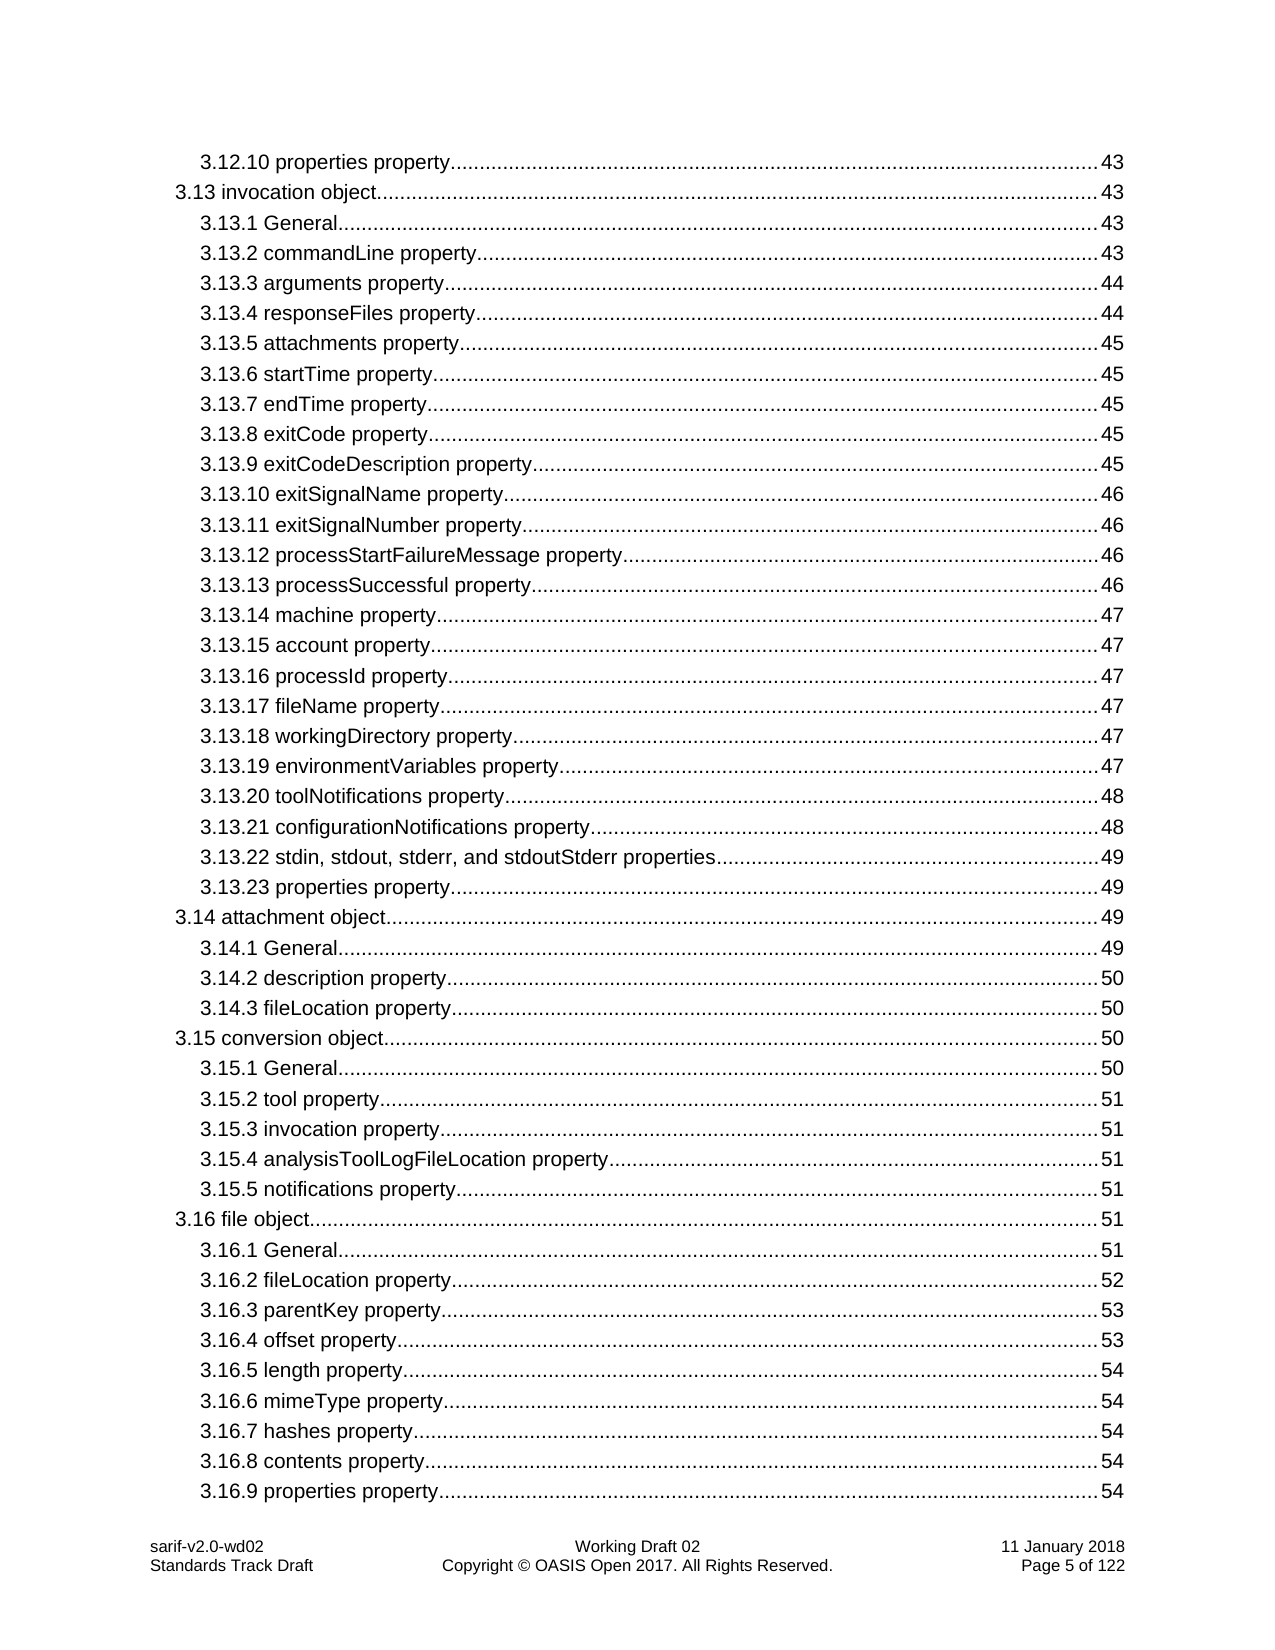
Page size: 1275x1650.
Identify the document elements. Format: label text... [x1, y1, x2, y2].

text 3.13.16 processId property 47 [200, 663, 1125, 687]
text 3.14.1 General 49 [200, 935, 1125, 959]
text 3.13.22 stdin, stdout, stderr, and stdoutStderr properties 49 [200, 845, 1125, 869]
text 3.15.4 analysisToolLogFileLocation property 51 [200, 1147, 1125, 1171]
text 3.14 attachment object 49 [175, 905, 1125, 929]
text 3.13.7 endTime property 45 [200, 392, 1125, 416]
text 3.13.18 workingDirectory property 47 [200, 724, 1125, 748]
text 3.13.1 General 43 [200, 210, 1125, 234]
text 3.15.5 notifications property 51 [200, 1177, 1125, 1201]
text 3.13.20 toolNotifications property 48 [200, 784, 1125, 808]
text 3.13 invocation object 43 [175, 180, 1125, 204]
text 3.16.1 General 51 [200, 1237, 1125, 1261]
text 3.13.19 environmentVariables property 47 [200, 754, 1125, 778]
text 3.13.13 processSuccessful property 46 [200, 573, 1125, 597]
text 3.16.2 fileLocation property 52 [200, 1268, 1125, 1292]
text 3.16 file object 51 [175, 1207, 1125, 1231]
text 3.15.3 invocation property 51 [200, 1117, 1125, 1141]
text 3.13.2 commandLine property 43 [200, 241, 1125, 264]
text 3.16.3 parentKey property 53 [200, 1298, 1125, 1322]
text 3.13.23 properties property 49 [200, 875, 1125, 899]
text 3.13.12 processStartFailureMessage property 46 [200, 543, 1125, 567]
text 3.14.3 fileLocation property 50 [200, 996, 1125, 1020]
text 3.13.4 responseFiles property 44 [200, 301, 1125, 325]
text 3.13.15 account property 47 [200, 633, 1125, 657]
text 3.16.5 length property 54 [200, 1358, 1125, 1382]
text 3.16.9 properties property 54 [200, 1479, 1125, 1503]
text 3.13.8 exitCode property 45 [200, 422, 1125, 446]
text 3.15.1 General 50 [200, 1056, 1125, 1080]
text 3.13.3 arguments property 44 [200, 271, 1125, 295]
text 3.13.21 configurationNotifications property 48 [200, 814, 1125, 838]
text 3.13.5 attachments property 45 [200, 331, 1125, 355]
text 3.13.6 startTime property 45 [200, 361, 1125, 385]
text 3.15.2 tool property 51 [200, 1086, 1125, 1110]
text 3.13.10 exitSignalName property 46 [200, 482, 1125, 506]
text 3.14.2 description property 50 [200, 966, 1125, 989]
text 3.16.4 offset property 53 [200, 1328, 1125, 1352]
text 3.16.7 hashes property 54 [200, 1419, 1125, 1443]
text 3.13.9 exitCodeDescription property 45 [200, 452, 1125, 476]
text 3.13.17 fileName property 47 [200, 694, 1125, 718]
text 3.16.6 mimeType property 54 [200, 1388, 1125, 1412]
text 3.12.10 properties property 43 [200, 150, 1125, 174]
text 3.13.14 machine property 47 [200, 603, 1125, 627]
text 3.16.8 contents property 54 [200, 1449, 1125, 1473]
text 3.13.11 exitSignalNumber property 46 [200, 512, 1125, 536]
text 3.15 conversion object 50 [175, 1026, 1125, 1050]
